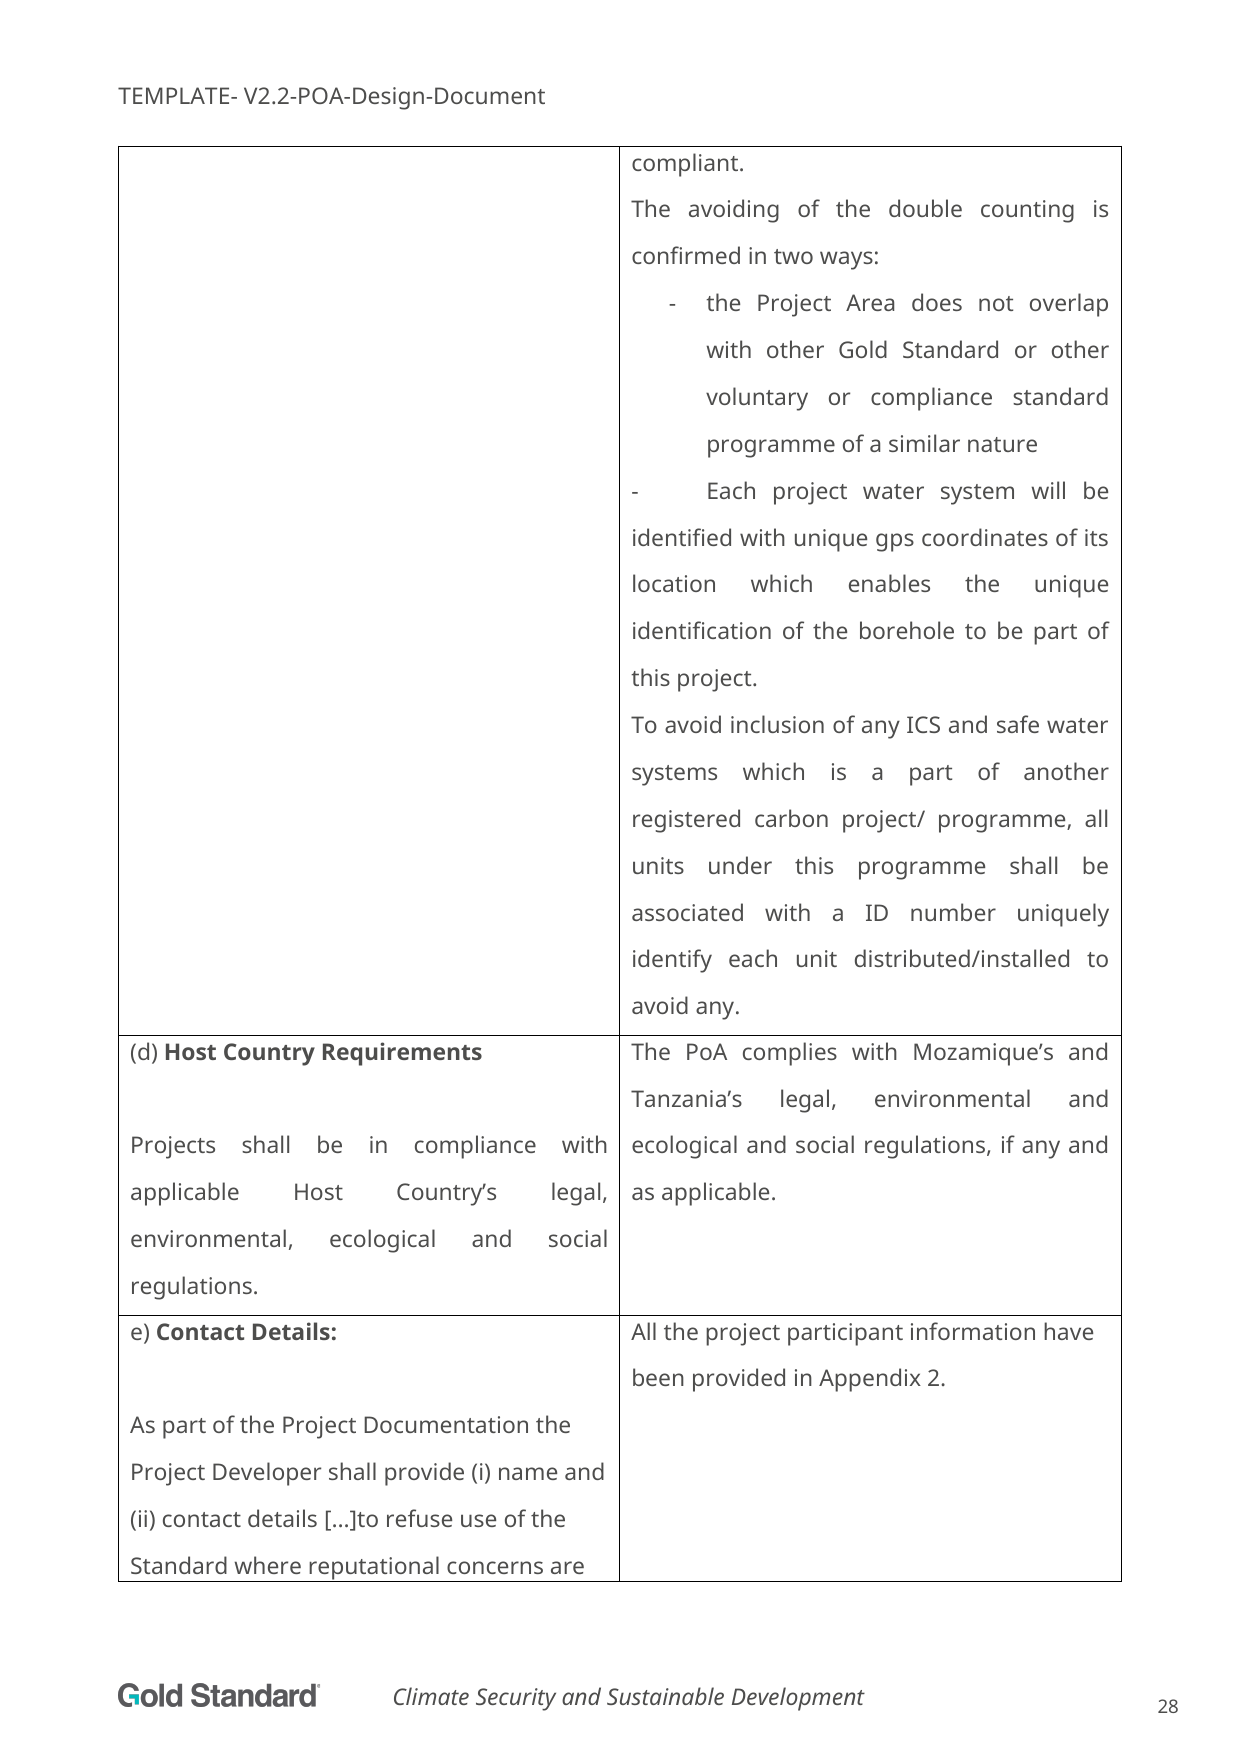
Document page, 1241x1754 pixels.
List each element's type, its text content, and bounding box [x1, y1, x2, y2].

table_cell The PoA complies with Mozamique’s and Tanzania’s legal, environmental and ecological and social regulations, if any and as applicable. [620, 1036, 1121, 1314]
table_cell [119, 1316, 619, 1581]
table_cell (d) Host Country Requirements Projects shall be in compliance with applicable Host Country’s legal, environmental, ecological and social regulations. [119, 1036, 619, 1314]
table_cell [620, 147, 1121, 1035]
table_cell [119, 147, 619, 1035]
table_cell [620, 1316, 1121, 1581]
